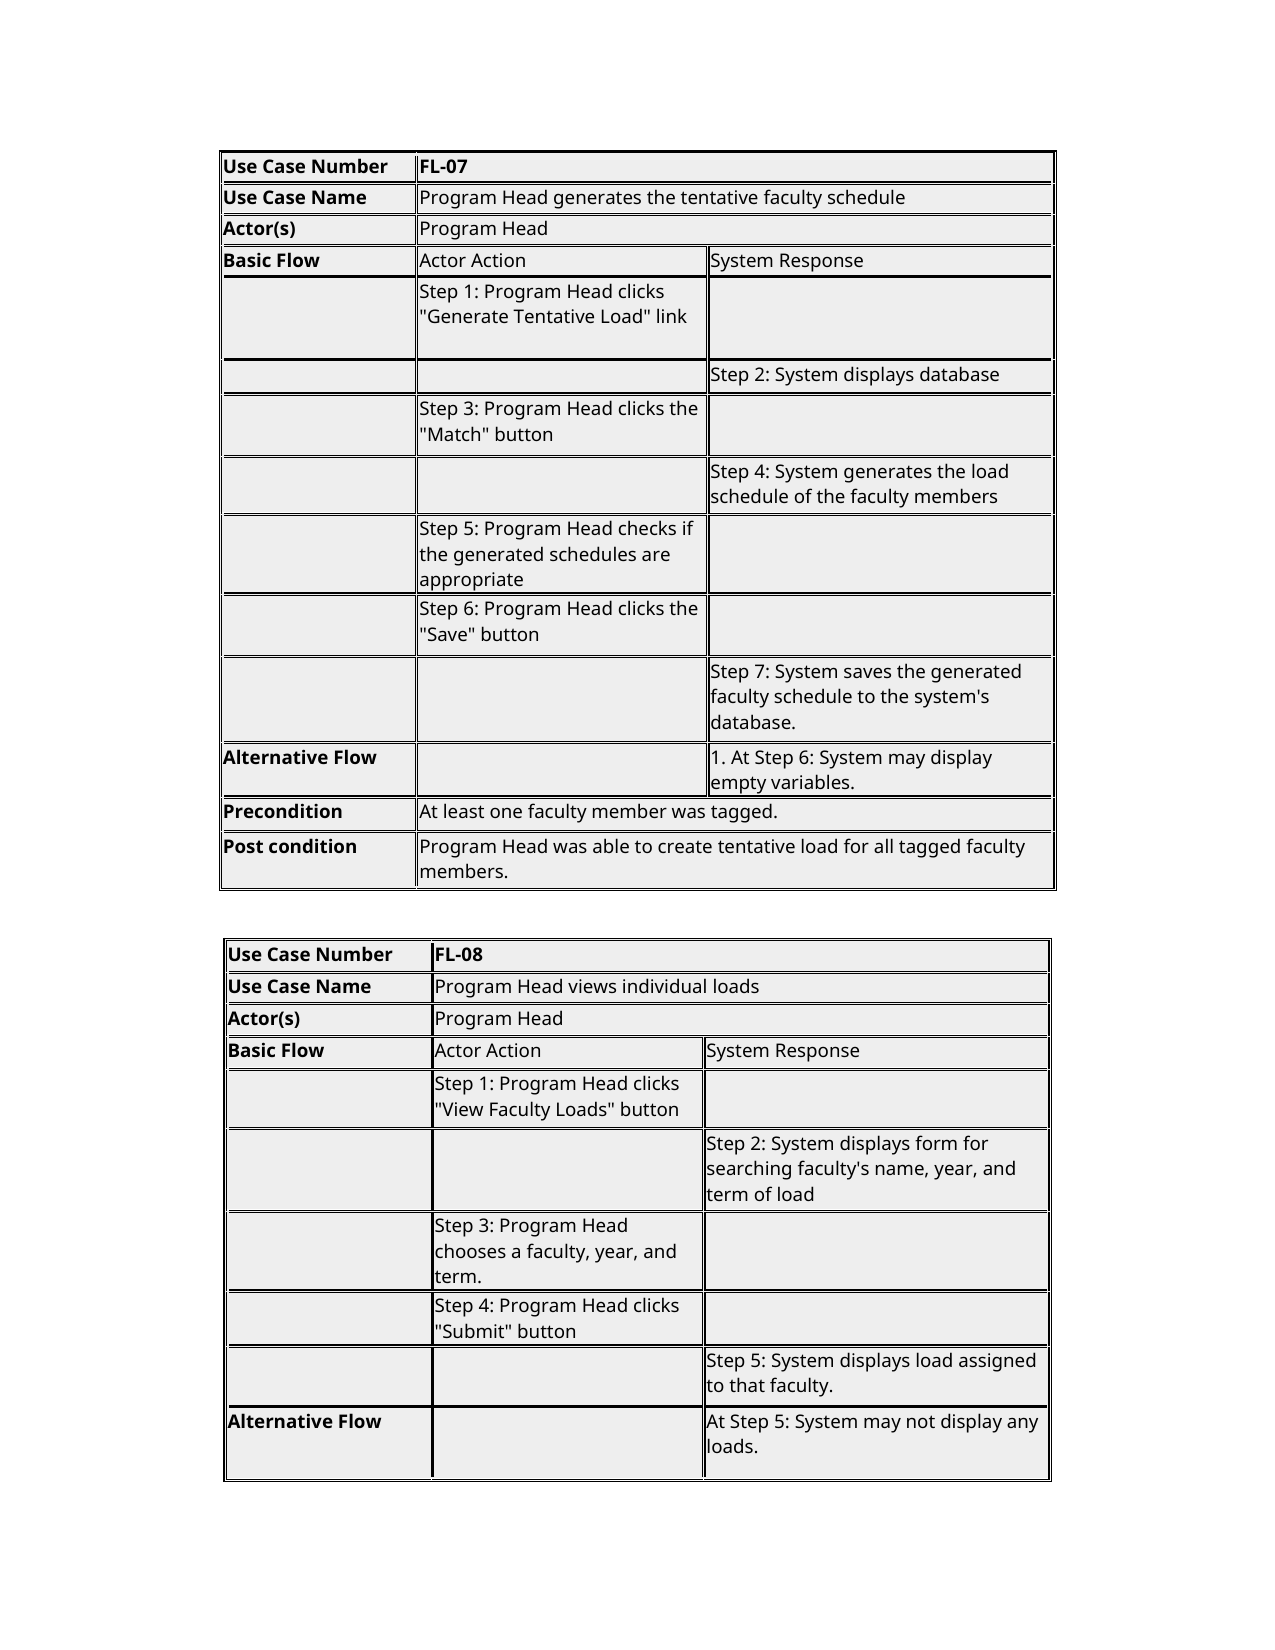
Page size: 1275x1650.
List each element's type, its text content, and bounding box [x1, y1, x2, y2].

table_cell [432, 1405, 704, 1478]
table_cell [220, 655, 417, 741]
table_cell [220, 455, 417, 512]
table_cell Step 5: System displays load assigned to that faculty. [706, 1344, 1049, 1405]
table_cell [227, 1344, 431, 1405]
table_cell Step 1: Program Head clicks "Generate Tentative Load" link [418, 278, 706, 358]
table_cell [220, 358, 415, 392]
table_cell Step 3: Program Head clicks the "Match" button [418, 396, 706, 455]
table_cell Alternative Flow [227, 1405, 432, 1478]
table_cell [222, 275, 415, 358]
table_cell Actor(s) [222, 213, 415, 244]
table_cell Step 6: Program Head clicks the "Save" button [418, 596, 706, 655]
table_cell [418, 361, 706, 392]
table_cell Program Head [418, 213, 1054, 244]
table_cell Basic Flow [227, 1035, 431, 1067]
table_cell [706, 1068, 1049, 1127]
table_cell [706, 1289, 1049, 1344]
table_cell [418, 658, 706, 741]
table_cell [225, 1127, 432, 1209]
table_cell Precondition [222, 795, 415, 830]
table_cell [418, 744, 706, 795]
table_cell [222, 592, 415, 655]
table_cell System Response [708, 244, 1055, 275]
table_cell Basic Flow [220, 244, 417, 275]
table_cell [222, 392, 415, 455]
table_header FL-07 [417, 153, 1053, 181]
table_cell [706, 1210, 1049, 1289]
table_header Use Case Number [225, 939, 432, 971]
table_cell Actor(s) [225, 1002, 432, 1034]
table_cell Actor Action [434, 1038, 702, 1067]
table_header Use Case Number [222, 153, 417, 181]
table_cell Step 3: Program Head chooses a faculty, year, and term. [434, 1213, 702, 1289]
table_cell Post condition [220, 830, 417, 888]
table_cell Alternative Flow [220, 741, 417, 795]
table_cell 1. At Step 6: System may display empty variables. [708, 741, 1055, 795]
table_cell Step 2: System displays form for searching faculty's name, year, and term of load [704, 1127, 1050, 1209]
table_cell At Step 5: System may not display any loads. [704, 1405, 1048, 1478]
table_cell [418, 458, 706, 512]
table_cell Use Case Name [225, 971, 432, 1002]
table_cell [710, 275, 1053, 358]
table_cell Use Case Name [222, 181, 415, 212]
table_cell Program Head generates the tentative faculty schedule [418, 181, 1054, 212]
table_cell [710, 513, 1054, 592]
table_cell Step 4: Program Head clicks "Submit" button [434, 1293, 702, 1344]
table_cell [434, 1130, 702, 1209]
table_header FL-08 [432, 941, 1048, 971]
table_cell [227, 1210, 431, 1289]
table_cell [710, 592, 1054, 655]
table_cell Step 1: Program Head clicks "View Faculty Loads" button [434, 1071, 702, 1127]
table_cell Actor Action [418, 247, 706, 275]
table_cell [227, 1289, 431, 1344]
table_cell [710, 392, 1054, 455]
table_cell Step 5: Program Head checks if the generated schedules are appropriate [418, 516, 706, 592]
table_cell At least one faculty member was tagged. [418, 795, 1054, 830]
table_cell Step 7: System saves the generated faculty schedule to the system's database. [708, 655, 1055, 741]
table_cell Program Head [432, 1002, 1050, 1034]
table_cell Program Head was able to create tentative load for all tagged faculty members. [417, 830, 1055, 888]
table_cell [227, 1068, 431, 1127]
table_cell Step 2: System displays database [710, 358, 1055, 392]
table_cell System Response [706, 1035, 1049, 1067]
table_cell [222, 513, 415, 592]
table_cell [434, 1348, 702, 1405]
table_cell Program Head views individual loads [432, 971, 1050, 1002]
table_cell Step 4: System generates the load schedule of the faculty members [708, 455, 1055, 512]
